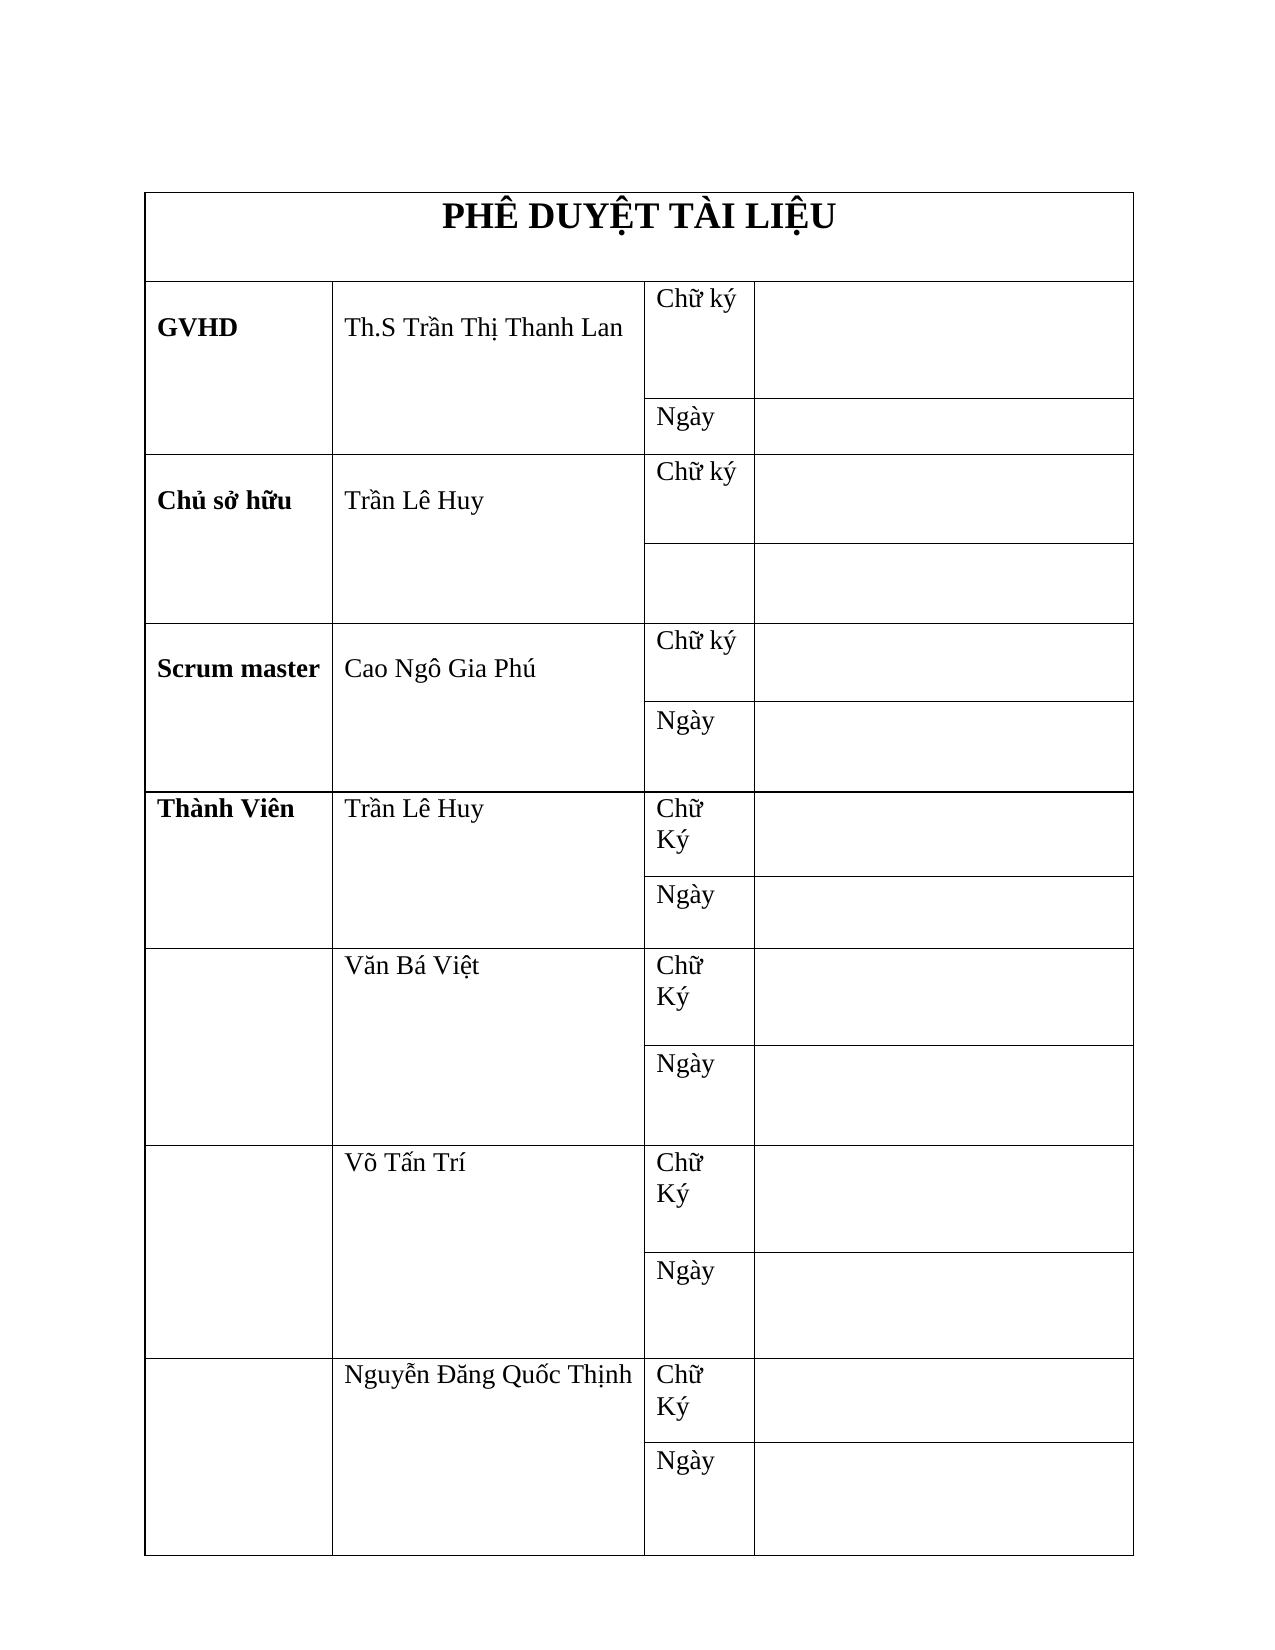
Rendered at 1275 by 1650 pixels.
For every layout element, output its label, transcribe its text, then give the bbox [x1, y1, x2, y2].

table_cell Chữ ký [645, 455, 754, 543]
table_cell Trần Lê Huy [333, 793, 644, 948]
table_cell [755, 1046, 1133, 1145]
table_cell Thành Viên [146, 793, 332, 948]
table_cell Văn Bá Việt [333, 949, 644, 1145]
table_cell [755, 624, 1133, 701]
table_cell Chữ ký [645, 282, 754, 398]
table_cell Chữ Ký [645, 949, 754, 1045]
table_cell Ngày [645, 399, 754, 454]
table_cell Chữ Ký [645, 1146, 754, 1252]
table_cell Nguyễn Đăng Quốc Thịnh [333, 1359, 644, 1555]
table_cell [755, 877, 1133, 948]
table_cell [146, 949, 332, 1145]
table_header PHÊ DUYỆT TÀI LIỆU [146, 193, 1133, 281]
table_cell [755, 282, 1133, 398]
table_cell [755, 949, 1133, 1045]
table_cell [755, 702, 1133, 791]
table_cell Võ Tấn Trí [333, 1146, 644, 1357]
table_cell Ngày [645, 1253, 754, 1357]
table_cell Chữ Ký [645, 793, 754, 876]
table_cell Chữ ký [645, 624, 754, 701]
table_cell Scrum master [146, 624, 332, 791]
table_cell Th.S Trần Thị Thanh Lan [333, 282, 644, 454]
table_cell GVHD [146, 282, 332, 454]
table_cell Cao Ngô Gia Phú [333, 624, 644, 791]
table_cell Chủ sở hữu [146, 455, 332, 623]
table_cell [755, 1146, 1133, 1252]
table_cell [146, 1359, 332, 1555]
table_cell Ngày [645, 1443, 754, 1555]
table_cell [755, 793, 1133, 876]
table_cell [755, 544, 1133, 623]
table_cell [645, 544, 754, 623]
table_cell Chữ Ký [645, 1359, 754, 1442]
table_cell [755, 1359, 1133, 1442]
table_cell [755, 1443, 1133, 1555]
table_cell Trần Lê Huy [333, 455, 644, 623]
table_cell Ngày [645, 702, 754, 791]
table_cell [146, 1146, 332, 1357]
table_cell [755, 455, 1133, 543]
table_cell [755, 1253, 1133, 1357]
table_cell Ngày [645, 1046, 754, 1145]
table_cell [755, 399, 1133, 454]
table_cell Ngày [645, 877, 754, 948]
